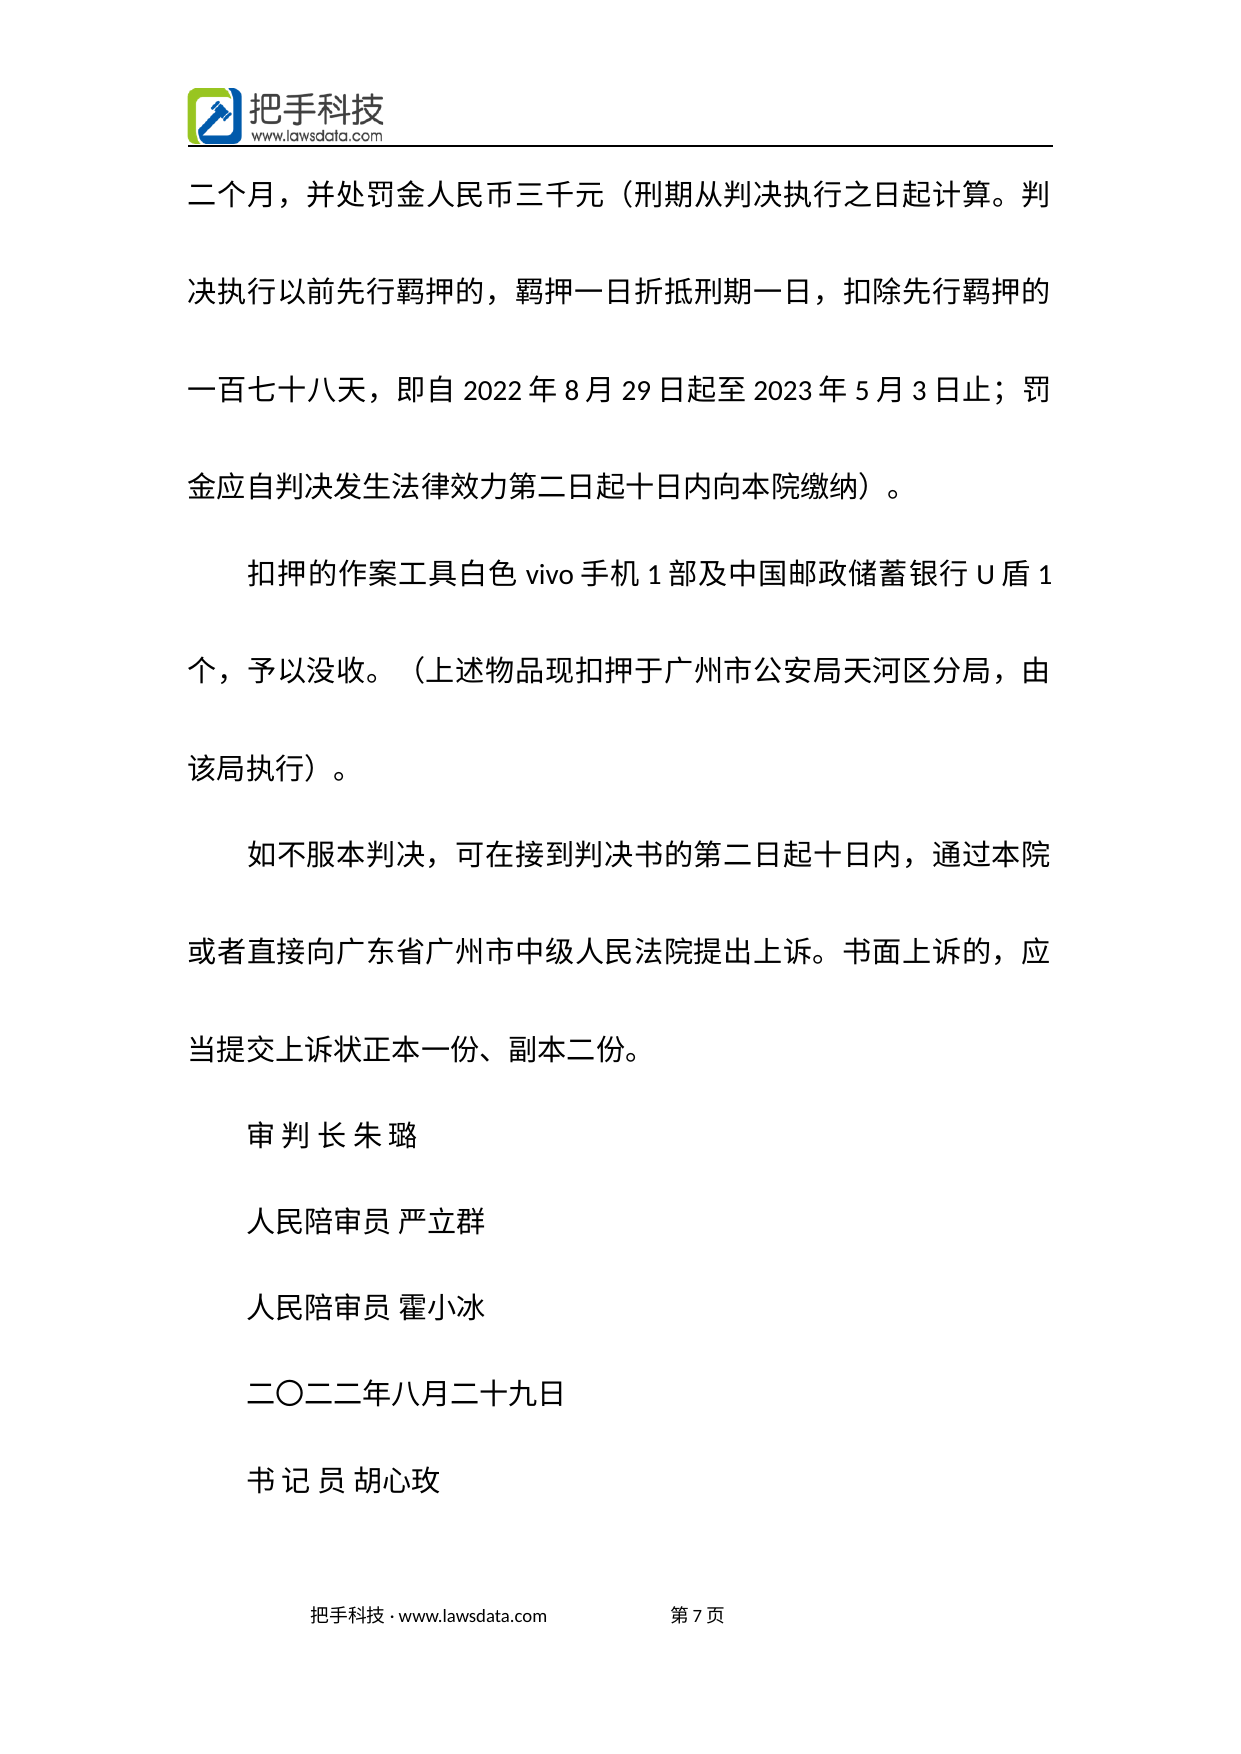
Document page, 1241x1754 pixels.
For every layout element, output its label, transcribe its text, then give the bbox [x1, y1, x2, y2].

text 如不服本判决，可在接到判决书的第二日起十日内，通过本院或者直接向广东省广州市中级人民法院提出上诉。书面上诉的，应当提交上诉状正本一份、副本二份。 [187, 820, 1053, 1080]
text 人民陪审员 严立群 [187, 1187, 1053, 1252]
text 被告人王某某犯帮助信息网络犯罪活动罪，判处有期徒刑一年二个月，并处罚金人民币三千元（刑期从判决执行之日起计算。判决执行以前先行羁押的，羁押一日折抵刑期一日，扣除先行羁押的一百七十八天，即自2022年8月29日起至2023年5月3日止；罚金应自判决发生法律效力第二日起十日内向本院缴纳）。 [187, 160, 1053, 518]
text 书 记 员 胡心玫 [187, 1446, 1053, 1511]
text 二〇二二年八月二十九日 [187, 1359, 1053, 1424]
text 审 判 长 朱 璐 [187, 1101, 1053, 1166]
picture [187, 88, 384, 144]
text 扣押的作案工具白色vivo手机1部及中国邮政储蓄银行U盾1个，予以没收。（上述物品现扣押于广州市公安局天河区分局，由该局执行）。 [187, 539, 1053, 799]
text 人民陪审员 霍小冰 [187, 1273, 1053, 1338]
